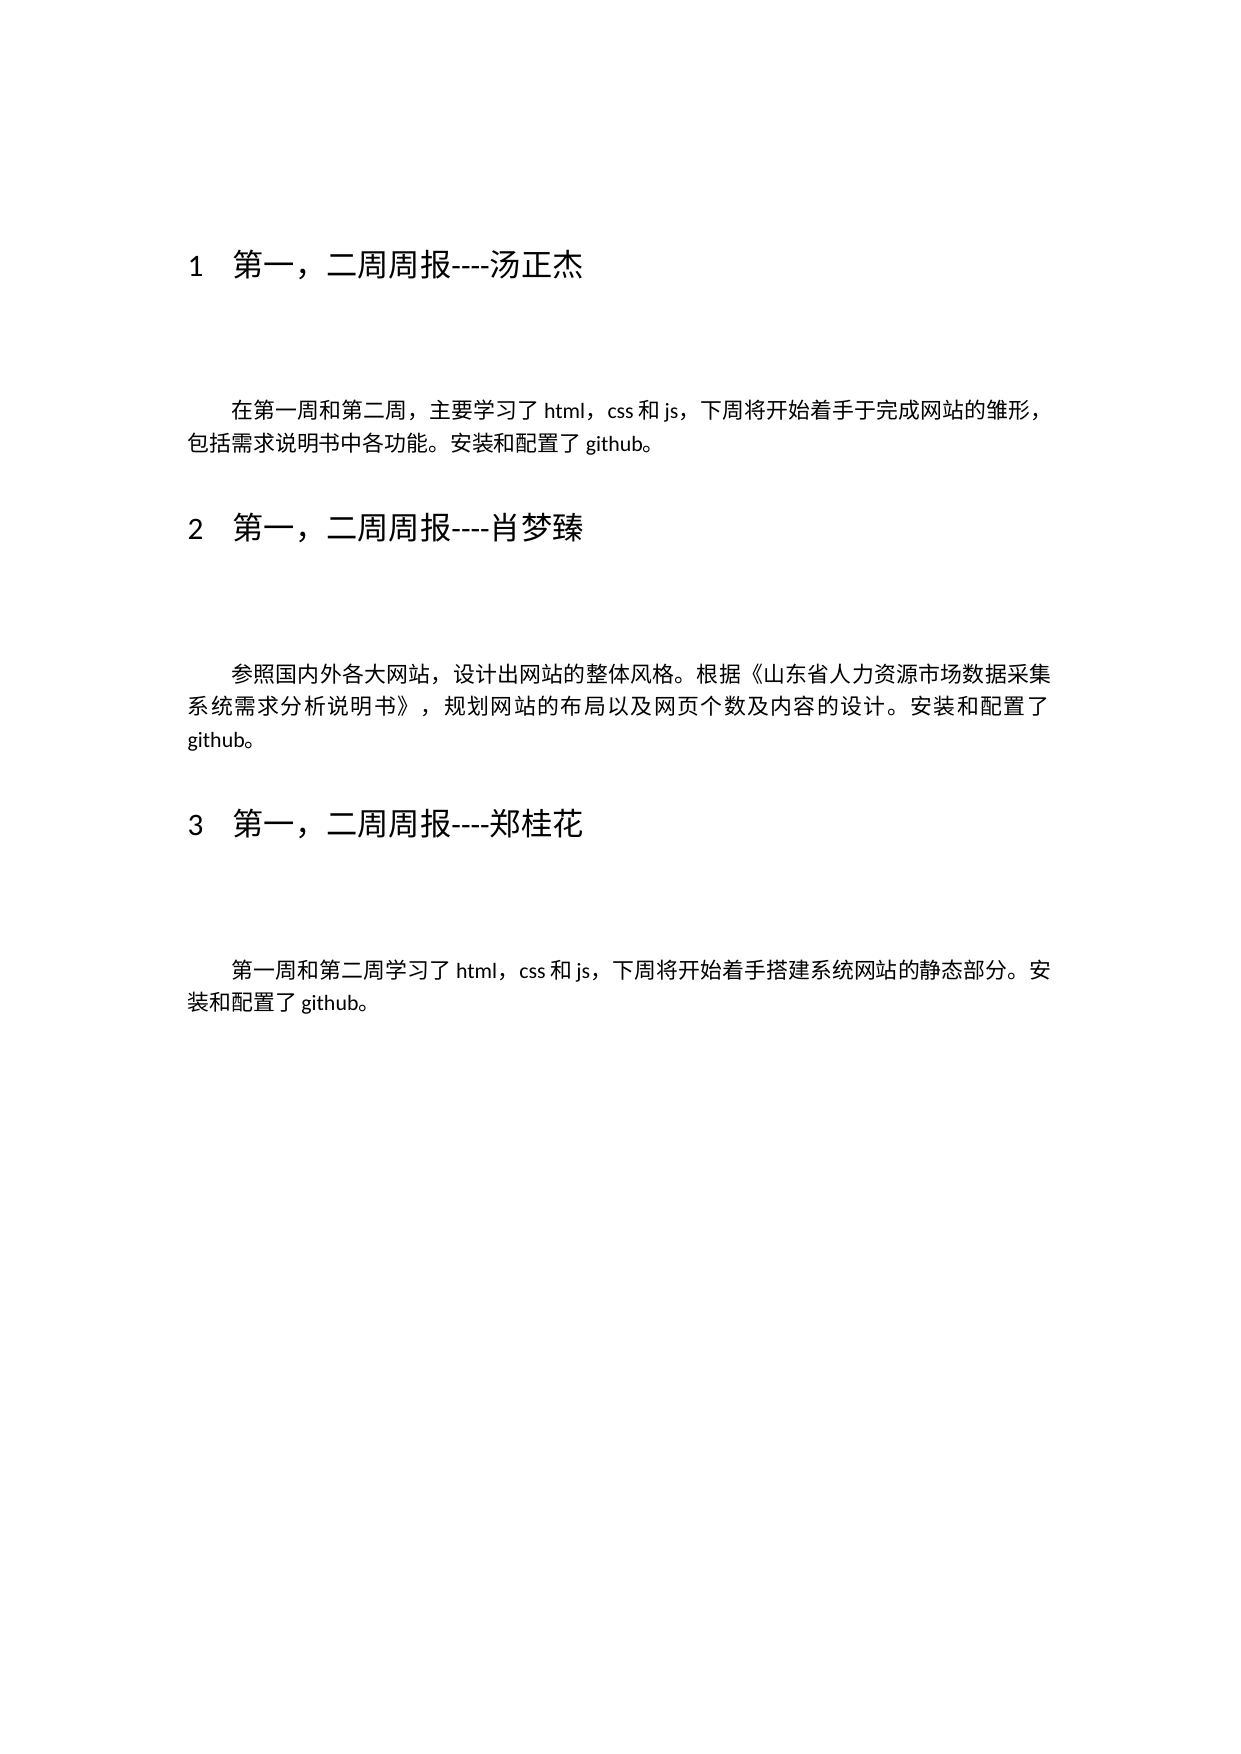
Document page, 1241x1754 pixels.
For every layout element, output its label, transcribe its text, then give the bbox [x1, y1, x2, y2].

subtitle 第一，二周周报----汤正杰 [187, 230, 1053, 295]
subtitle 第一，二周周报----肖梦臻 [187, 493, 1053, 558]
text 第一周和第二周学习了html，css和js，下周将开始着手搭建系统网站的静态部分。安装和配置了github。 [187, 952, 1053, 1017]
text 参照国内外各大网站，设计出网站的整体风格。根据《山东省人力资源市场数据采集系统需求分析说明书》，规划网站的布局以及网页个数及内容的设计。安装和配置了github。 [187, 656, 1053, 754]
subtitle 第一，二周周报----郑桂花 [187, 789, 1053, 854]
text 在第一周和第二周，主要学习了html，css和js，下周将开始着手于完成网站的雏形，包括需求说明书中各功能。安装和配置了github。 [187, 393, 1053, 458]
